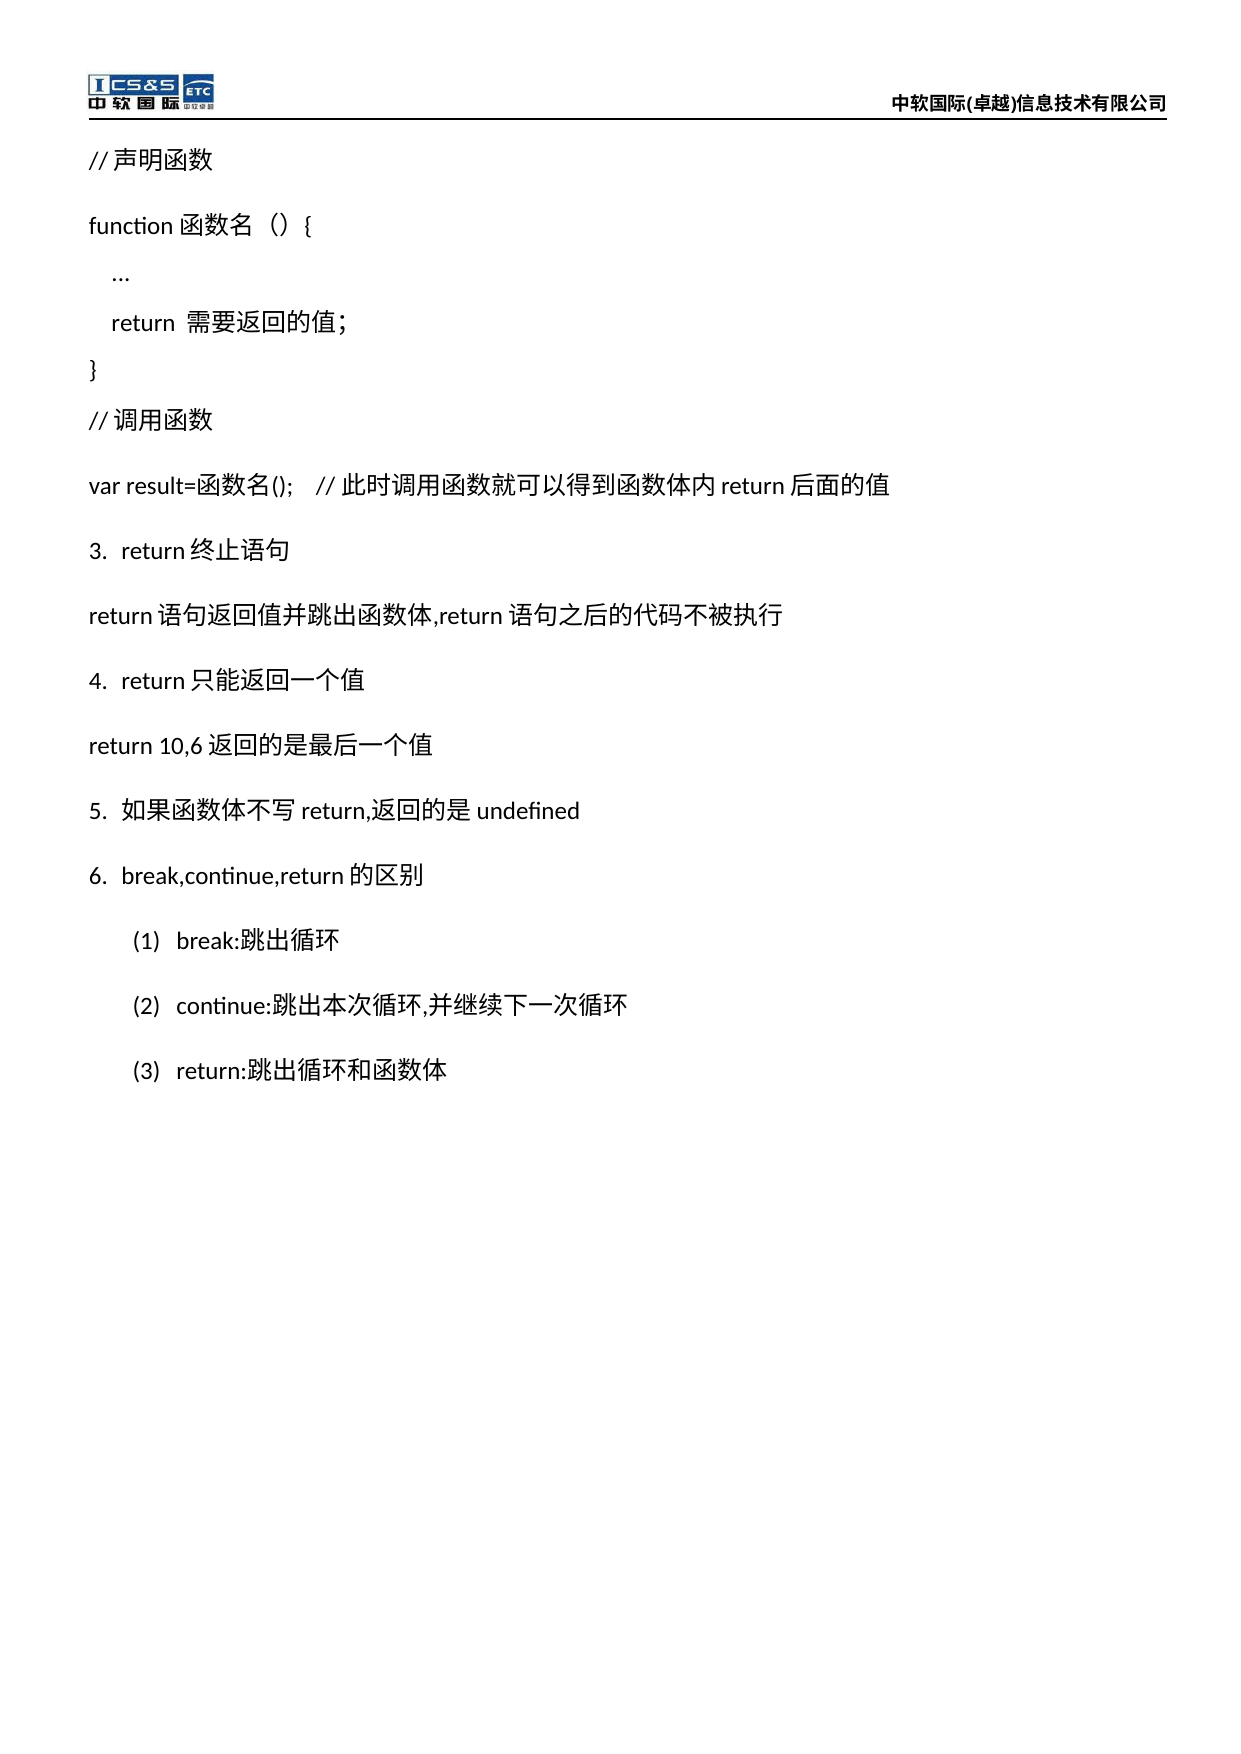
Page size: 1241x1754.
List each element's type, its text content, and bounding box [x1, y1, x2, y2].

text return语句返回值并跳出函数体,return 语句之后的代码不被执行 [89, 581, 1167, 646]
picture [85, 70, 215, 112]
text return 需要返回的值； [89, 288, 1167, 353]
text // 声明函数 [89, 126, 1167, 191]
list return 10,6 返回的是最后一个值 [89, 711, 1167, 776]
list return终止语句 [89, 516, 1167, 581]
text } [89, 353, 1167, 386]
text // 调用函数 [89, 386, 1167, 451]
list break:跳出循环 [132, 906, 1167, 971]
text var result=函数名(); // 此时调用函数就可以得到函数体内return 后面的值 [89, 451, 1167, 516]
list return:跳出循环和函数体 [132, 1036, 1167, 1101]
list continue:跳出本次循环,并继续下一次循环 [132, 971, 1167, 1036]
list return只能返回一个值 [89, 646, 1167, 711]
list 如果函数体不写return,返回的是undefined [89, 776, 1167, 841]
list break,continue,return的区别 [89, 841, 1167, 906]
text function 函数名（）{ [89, 191, 1167, 256]
text ... [89, 256, 1167, 288]
